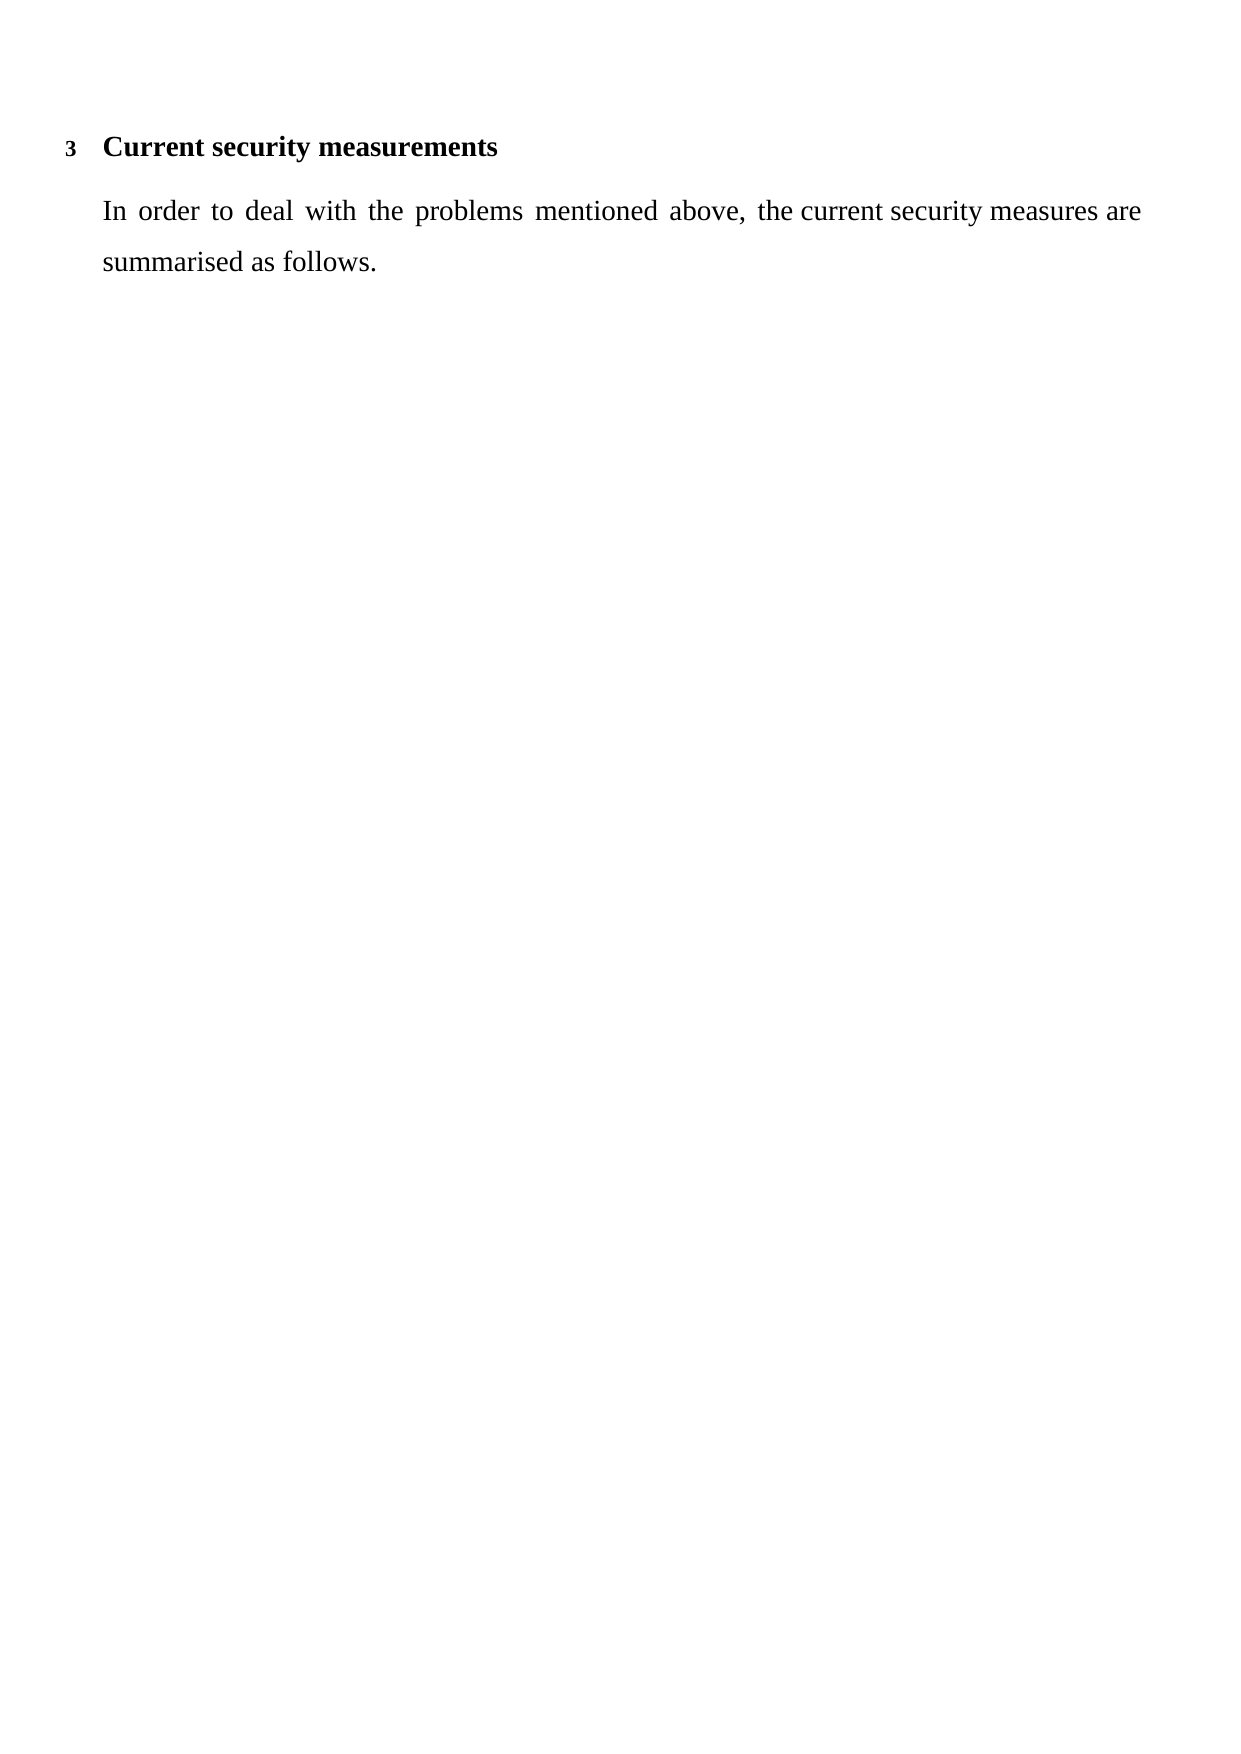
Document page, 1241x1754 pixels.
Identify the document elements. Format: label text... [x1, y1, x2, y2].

subtitle Current security measurements [65, 129, 1171, 163]
text In order to deal with the problems mentioned above, the current security measures are summarised as follows. [102, 193, 1171, 277]
